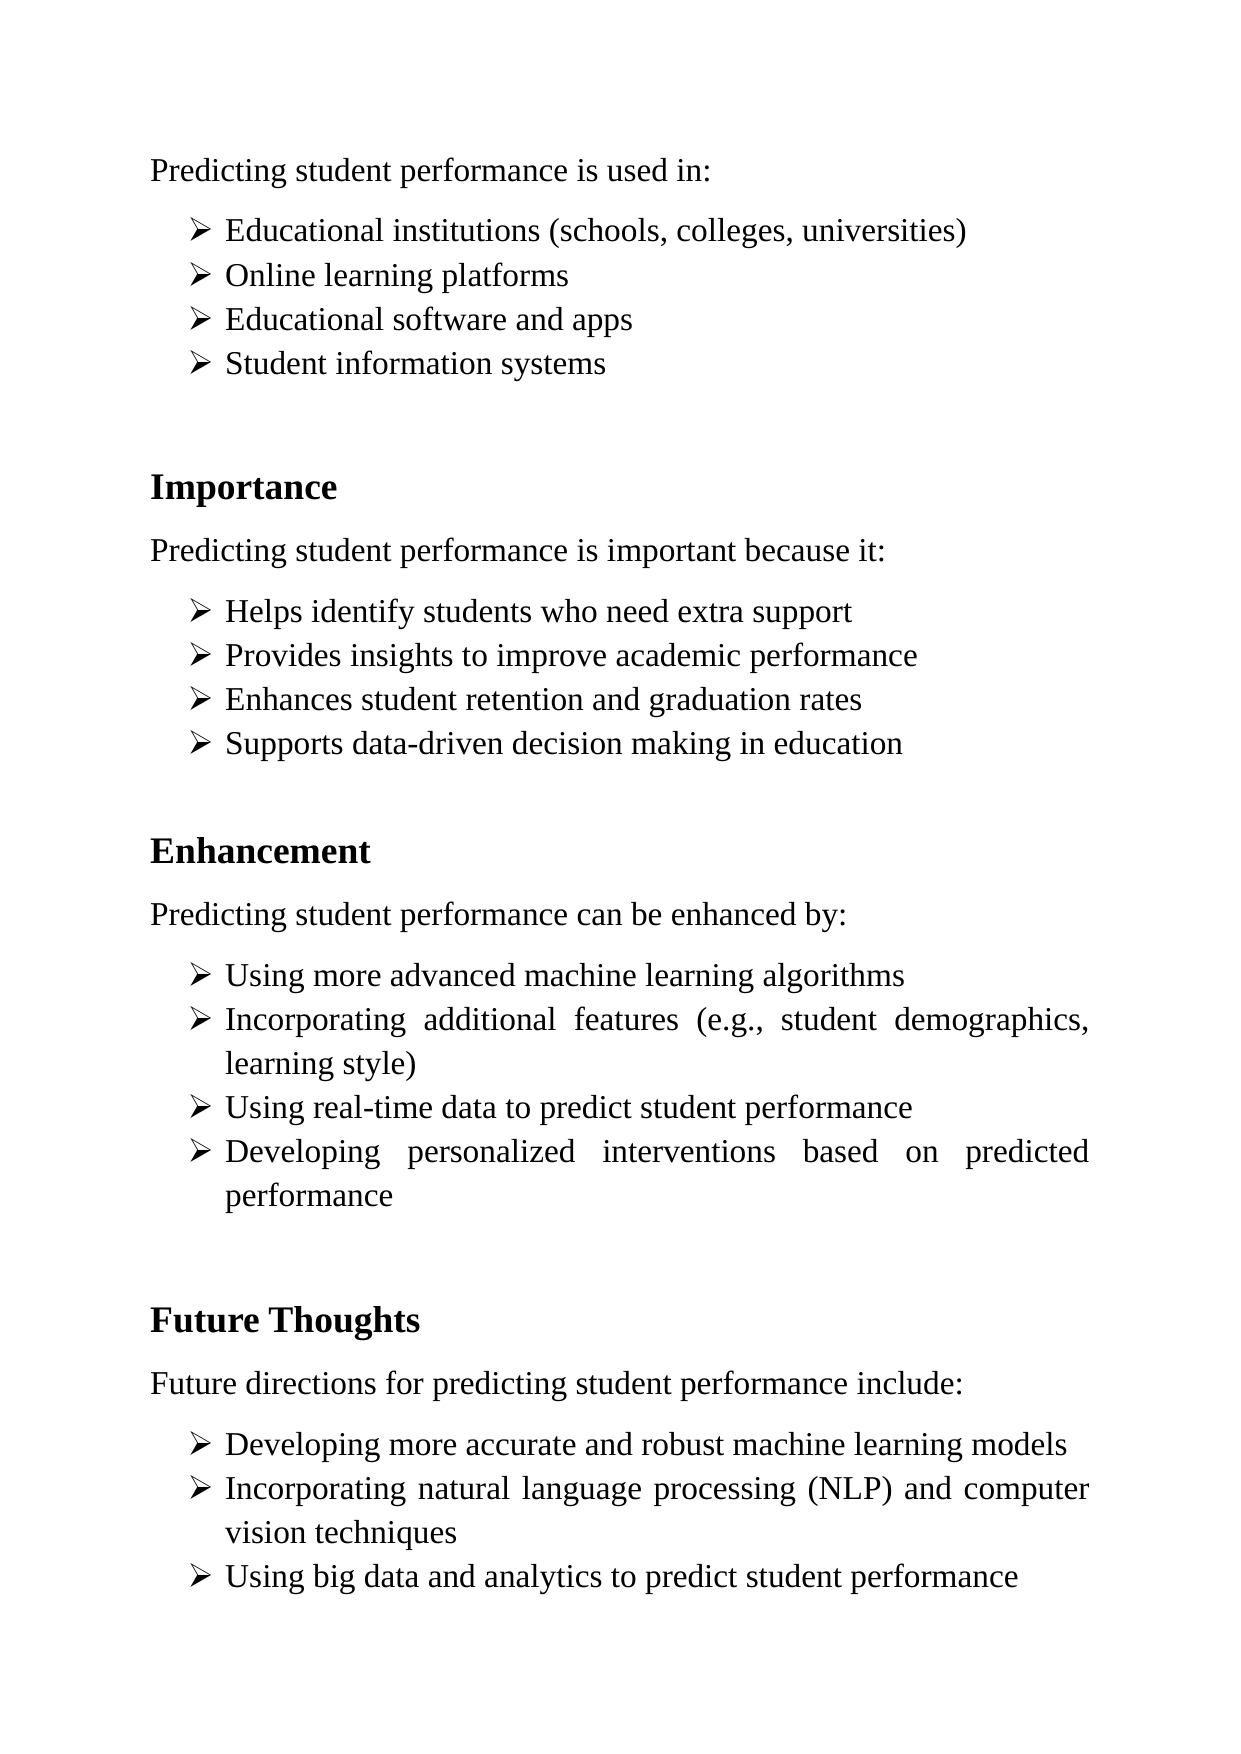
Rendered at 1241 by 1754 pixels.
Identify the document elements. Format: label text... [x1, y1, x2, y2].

text Predicting student performance is used in: [150, 150, 1090, 188]
list Student information systems [187, 343, 1090, 381]
list Educational institutions (schools, colleges, universities) [187, 211, 1090, 249]
list Provides insights to improve academic performance [187, 635, 1090, 674]
list Supports data-driven decision making in education [187, 723, 1090, 762]
text Enhancement [150, 828, 1090, 871]
list Enhances student retention and graduation rates [187, 679, 1090, 718]
list Using more advanced machine learning algorithms [187, 955, 1090, 994]
list Developing more accurate and robust machine learning models [187, 1424, 1090, 1462]
list Using real-time data to predict student performance [187, 1087, 1090, 1126]
list Educational software and apps [187, 299, 1090, 337]
text Predicting student performance is important because it: [150, 531, 1090, 569]
list Helps identify students who need extra support [187, 591, 1090, 630]
text Future directions for predicting student performance include: [150, 1363, 1090, 1402]
list Incorporating additional features (e.g., student demographics, learning style) [187, 999, 1090, 1082]
text Future Thoughts [150, 1297, 1090, 1340]
list Incorporating natural language processing (NLP) and computer vision techniques [187, 1468, 1090, 1551]
text Predicting student performance can be enhanced by: [150, 894, 1090, 933]
list Using big data and analytics to predict student performance [187, 1556, 1090, 1594]
text Importance [150, 464, 1090, 507]
list Developing personalized interventions based on predicted performance [187, 1132, 1090, 1214]
list Online learning platforms [187, 255, 1090, 293]
